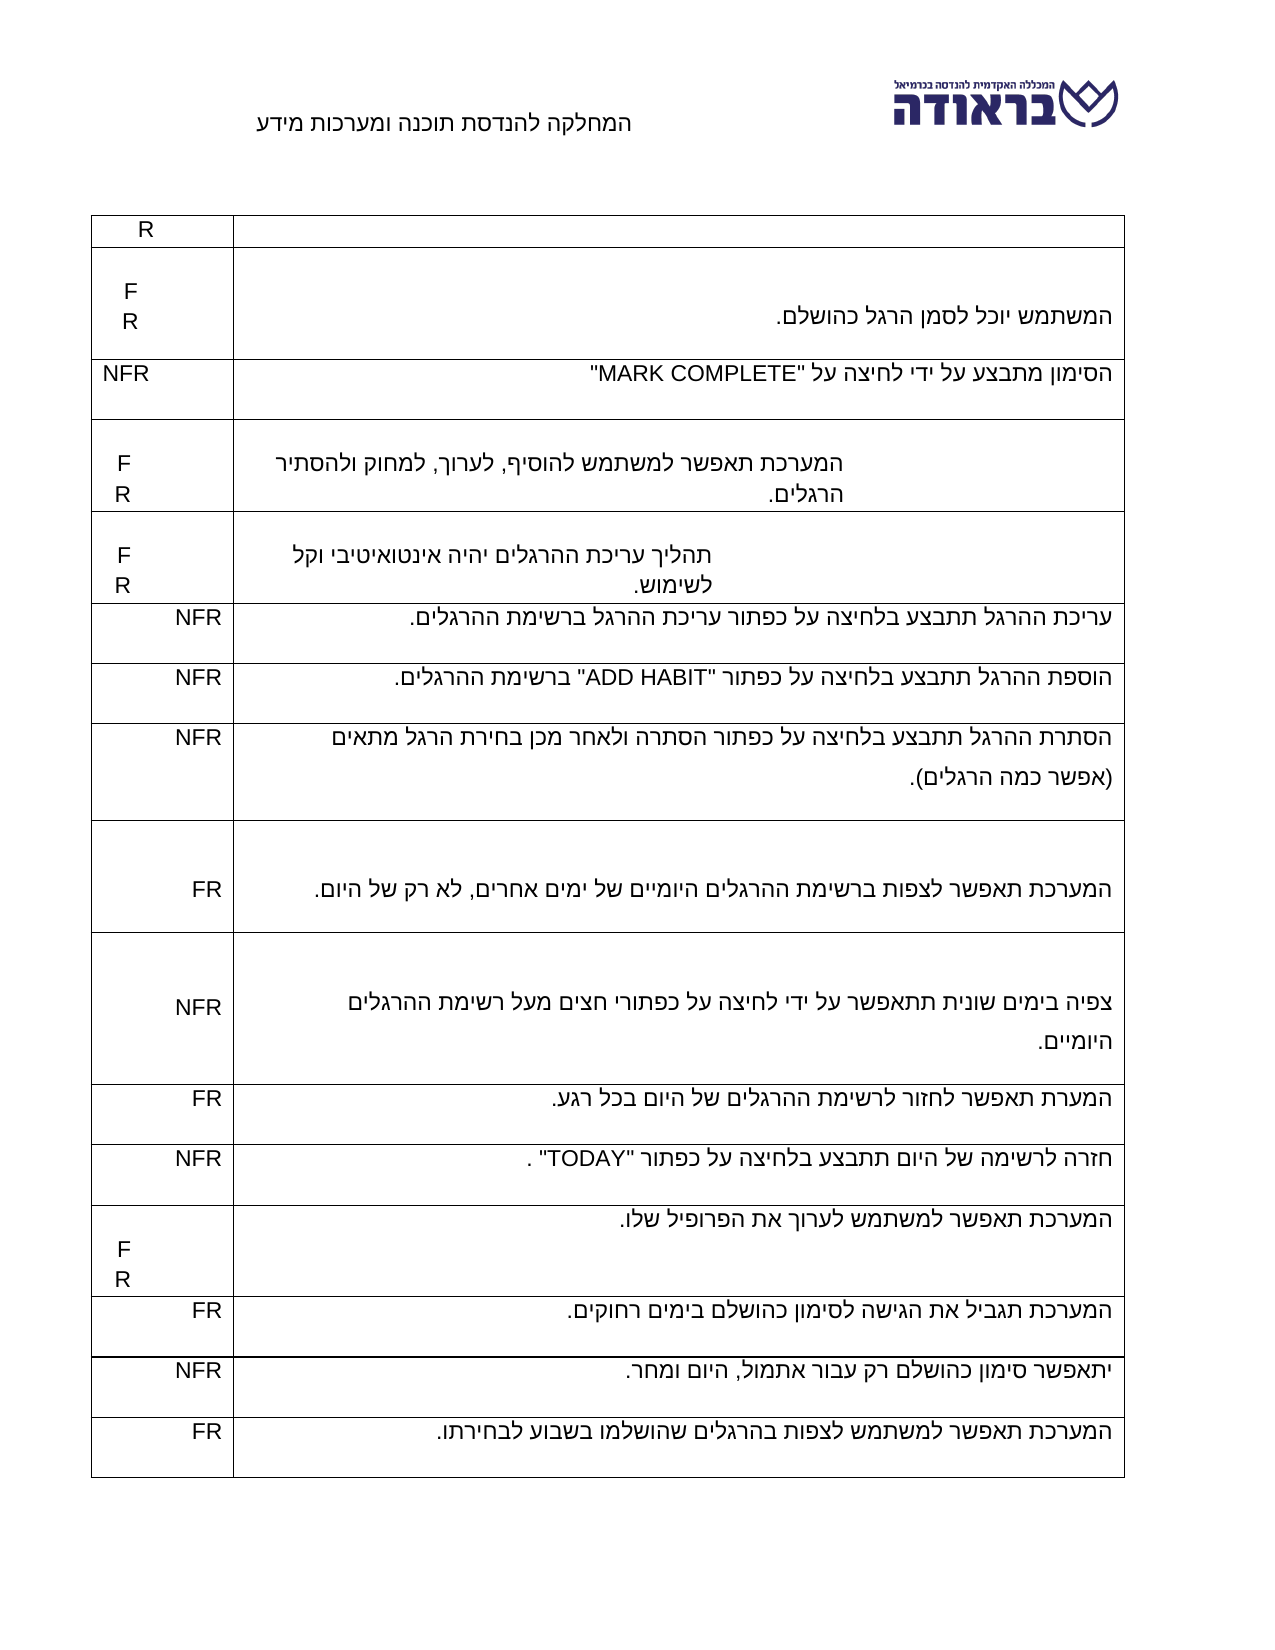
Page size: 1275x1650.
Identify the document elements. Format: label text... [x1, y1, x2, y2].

table_cell FR [92, 821, 233, 932]
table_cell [234, 216, 1124, 247]
table_cell NFR [92, 360, 233, 419]
table_cell [234, 512, 1124, 603]
table_cell המערכת תאפשר למשתמש לערוך את הפרופיל שלו. [234, 1206, 1124, 1296]
table_cell NFR [92, 1145, 233, 1204]
table_cell [92, 1206, 233, 1296]
table_cell NFR [92, 724, 233, 820]
table_cell המשתמש יוכל לסמן הרגל כהושלם. [234, 248, 1124, 359]
table_cell המערכת תגביל את הגישה לסימון כהושלם בימים רחוקים. [234, 1297, 1124, 1356]
table_cell [92, 512, 233, 603]
table_cell NFR [92, 664, 233, 723]
table_cell הסתרת ההרגל תתבצע בלחיצה על כפתור הסתרה ולאחר מכן בחירת הרגל מתאים (אפשר כמה הרגלים). [234, 724, 1124, 820]
table_cell יתאפשר סימון כהושלם רק עבור אתמול, היום ומחר. [234, 1358, 1124, 1417]
table_cell [92, 420, 233, 511]
table_cell המערת תאפשר לחזור לרשימת ההרגלים של היום בכל רגע. [234, 1085, 1124, 1144]
table_cell [92, 216, 233, 247]
table_cell המערכת תאפשר לצפות ברשימת ההרגלים היומיים של ימים אחרים, לא רק של היום. [234, 821, 1124, 932]
table_cell עריכת ההרגל תתבצע בלחיצה על כפתור עריכת ההרגל ברשימת ההרגלים. [234, 604, 1124, 663]
table_cell FR [92, 1085, 233, 1144]
table_cell FR [92, 1418, 233, 1477]
table_cell NFR [92, 933, 233, 1084]
table_cell FR [92, 1297, 233, 1356]
table_cell חזרה לרשימה של היום תתבצע בלחיצה על כפתור "TODAY" . [234, 1145, 1124, 1204]
picture [887, 75, 1125, 132]
table_cell צפיה בימים שונית תתאפשר על ידי לחיצה על כפתורי חצים מעל רשימת ההרגלים היומיים. [234, 933, 1124, 1084]
table_cell הוספת ההרגל תתבצע בלחיצה על כפתור "ADD HABIT" ברשימת ההרגלים. [234, 664, 1124, 723]
table_cell המערכת תאפשר למשתמש לצפות בהרגלים שהושלמו בשבוע לבחירתו. [234, 1418, 1124, 1477]
table_cell [92, 248, 233, 359]
table_cell הסימון מתבצע על ידי לחיצה על "MARK COMPLETE" [234, 360, 1124, 419]
table_cell [234, 420, 1124, 511]
table_cell NFR [92, 604, 233, 663]
table_cell NFR [92, 1358, 233, 1417]
